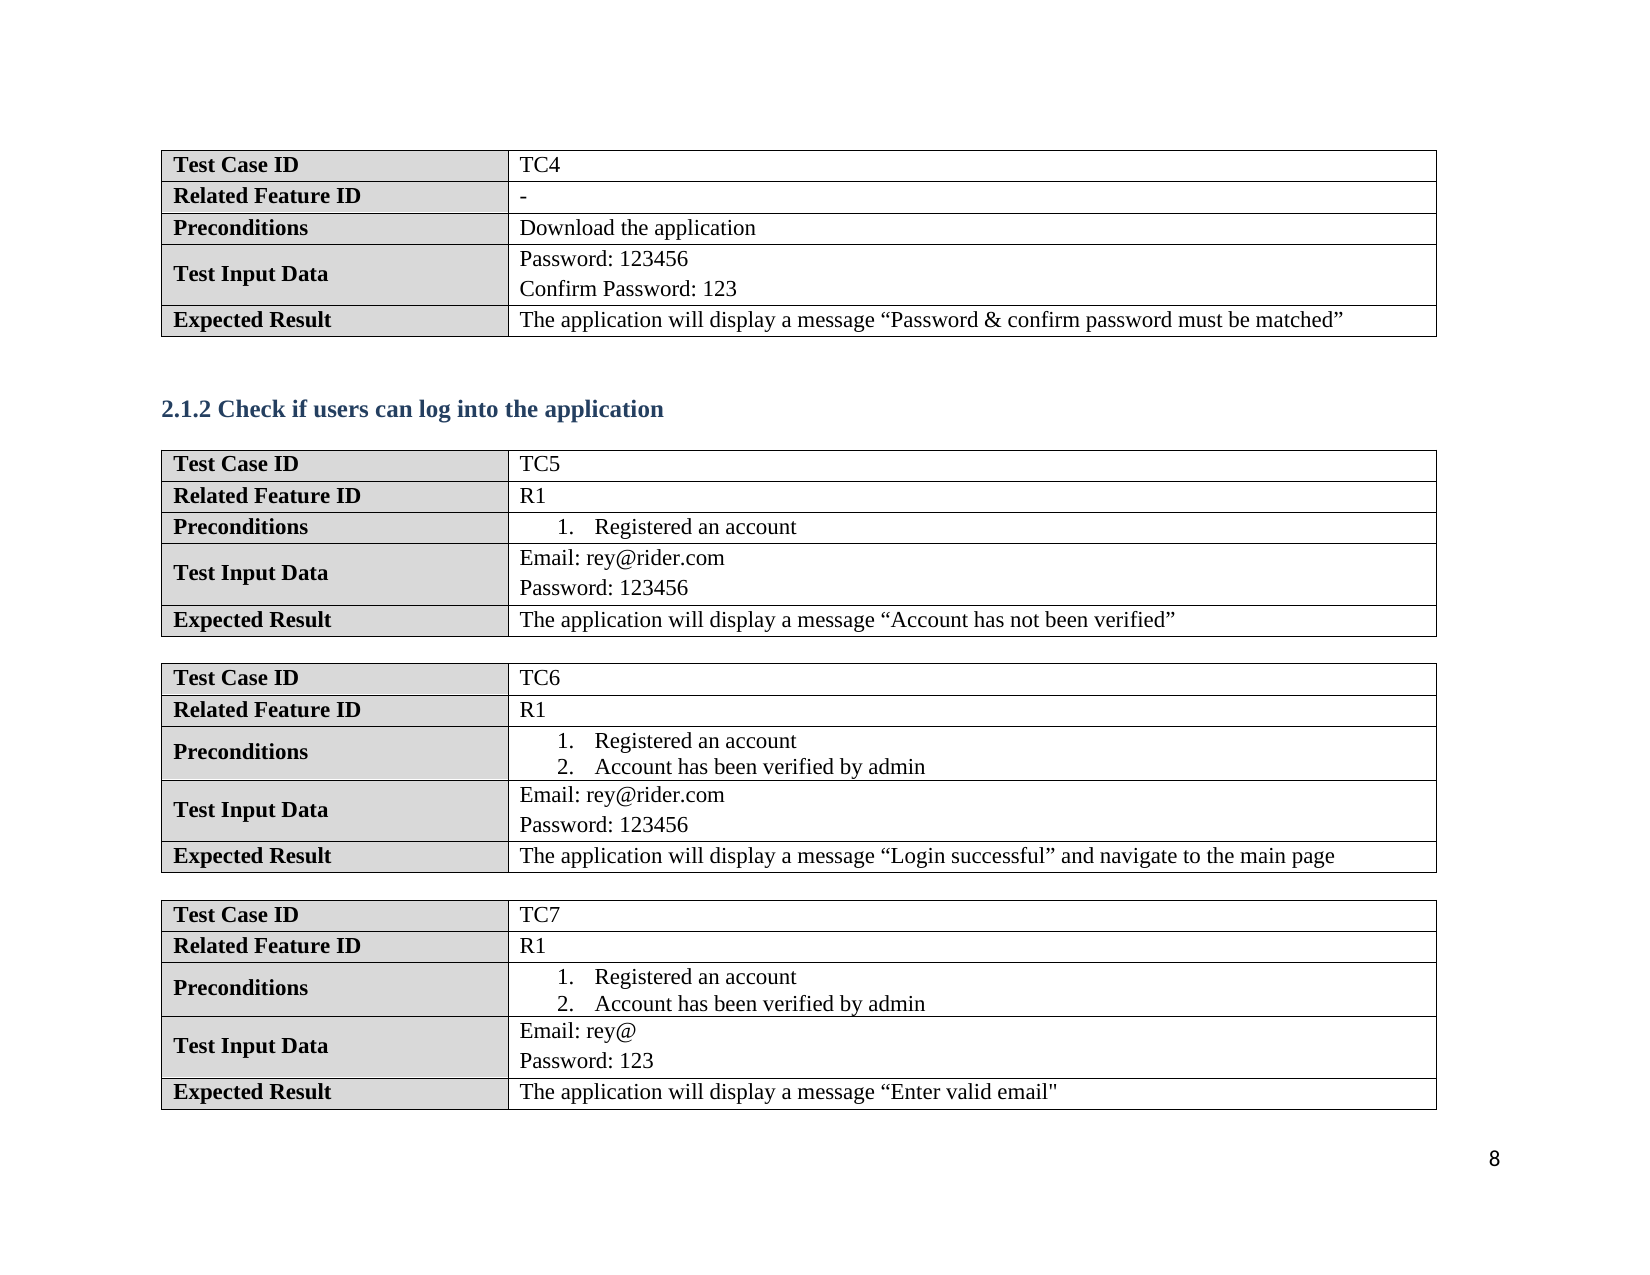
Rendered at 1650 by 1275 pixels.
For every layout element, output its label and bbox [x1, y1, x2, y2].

table_header [150, 150, 1448, 1125]
